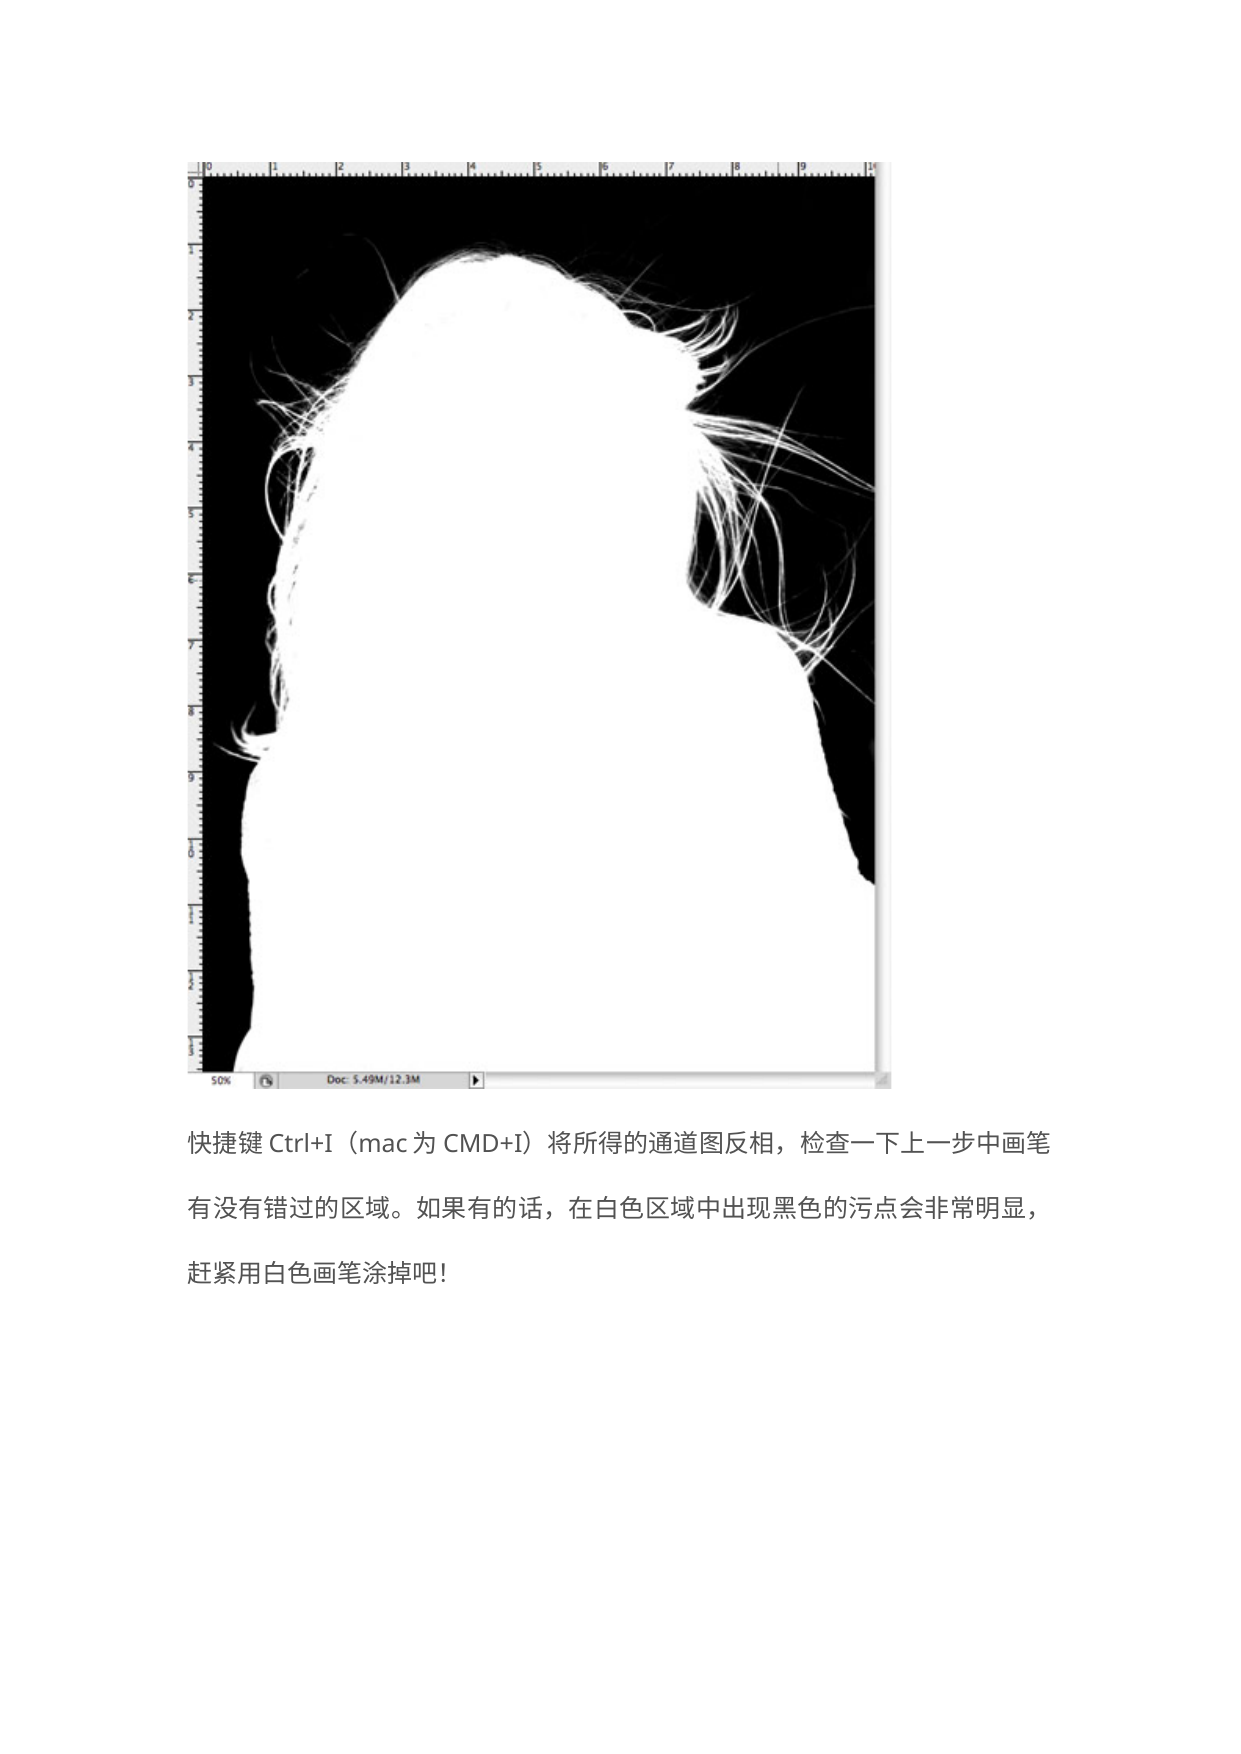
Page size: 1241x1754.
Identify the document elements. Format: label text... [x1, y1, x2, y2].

text 快捷键Ctrl+I（mac为CMD+I）将所得的通道图反相，检查一下上一步中画笔有没有错过的区域。如果有的话，在白色区域中出现黑色的污点会非常明显，赶紧用白色画笔涂掉吧！ [187, 1109, 1053, 1304]
picture [187, 162, 892, 1089]
